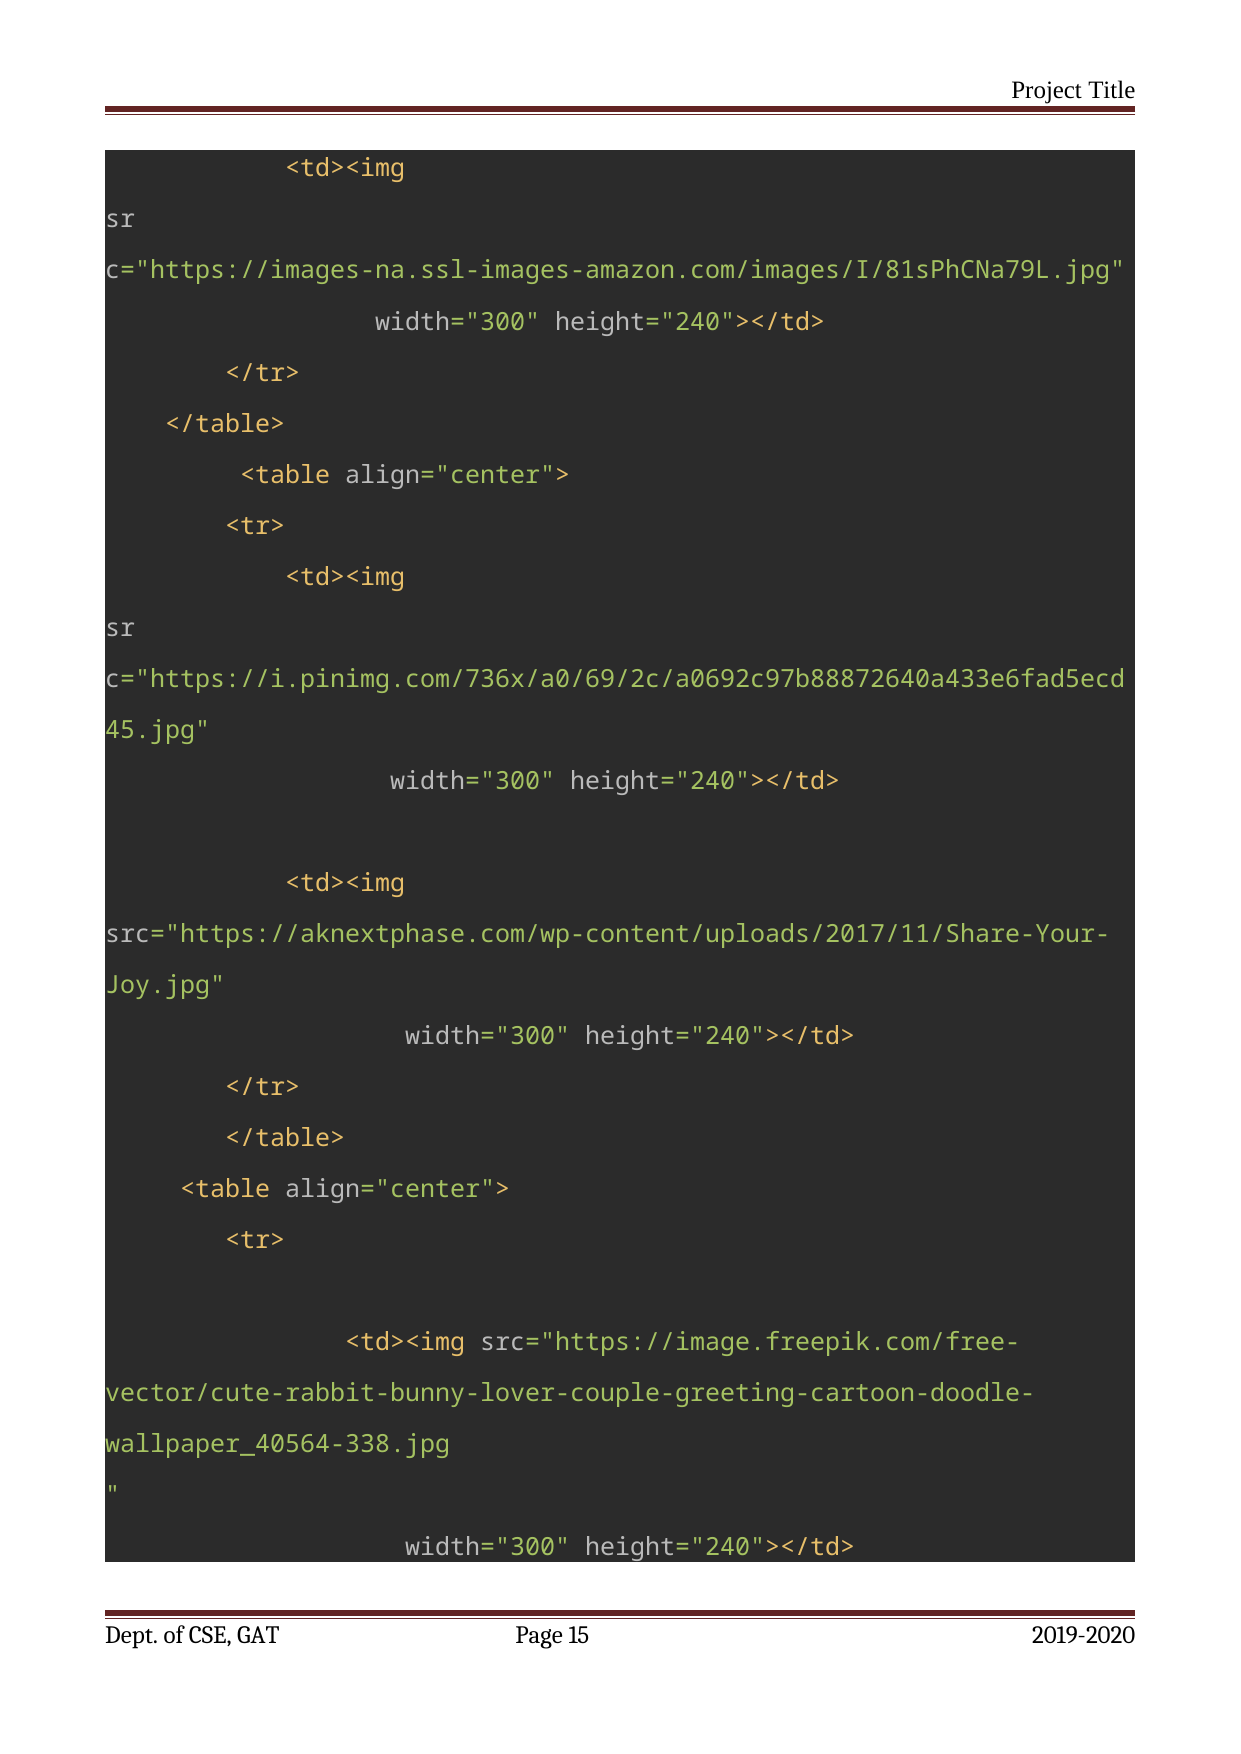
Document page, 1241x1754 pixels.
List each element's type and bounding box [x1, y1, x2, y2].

text [105, 150, 1135, 1562]
